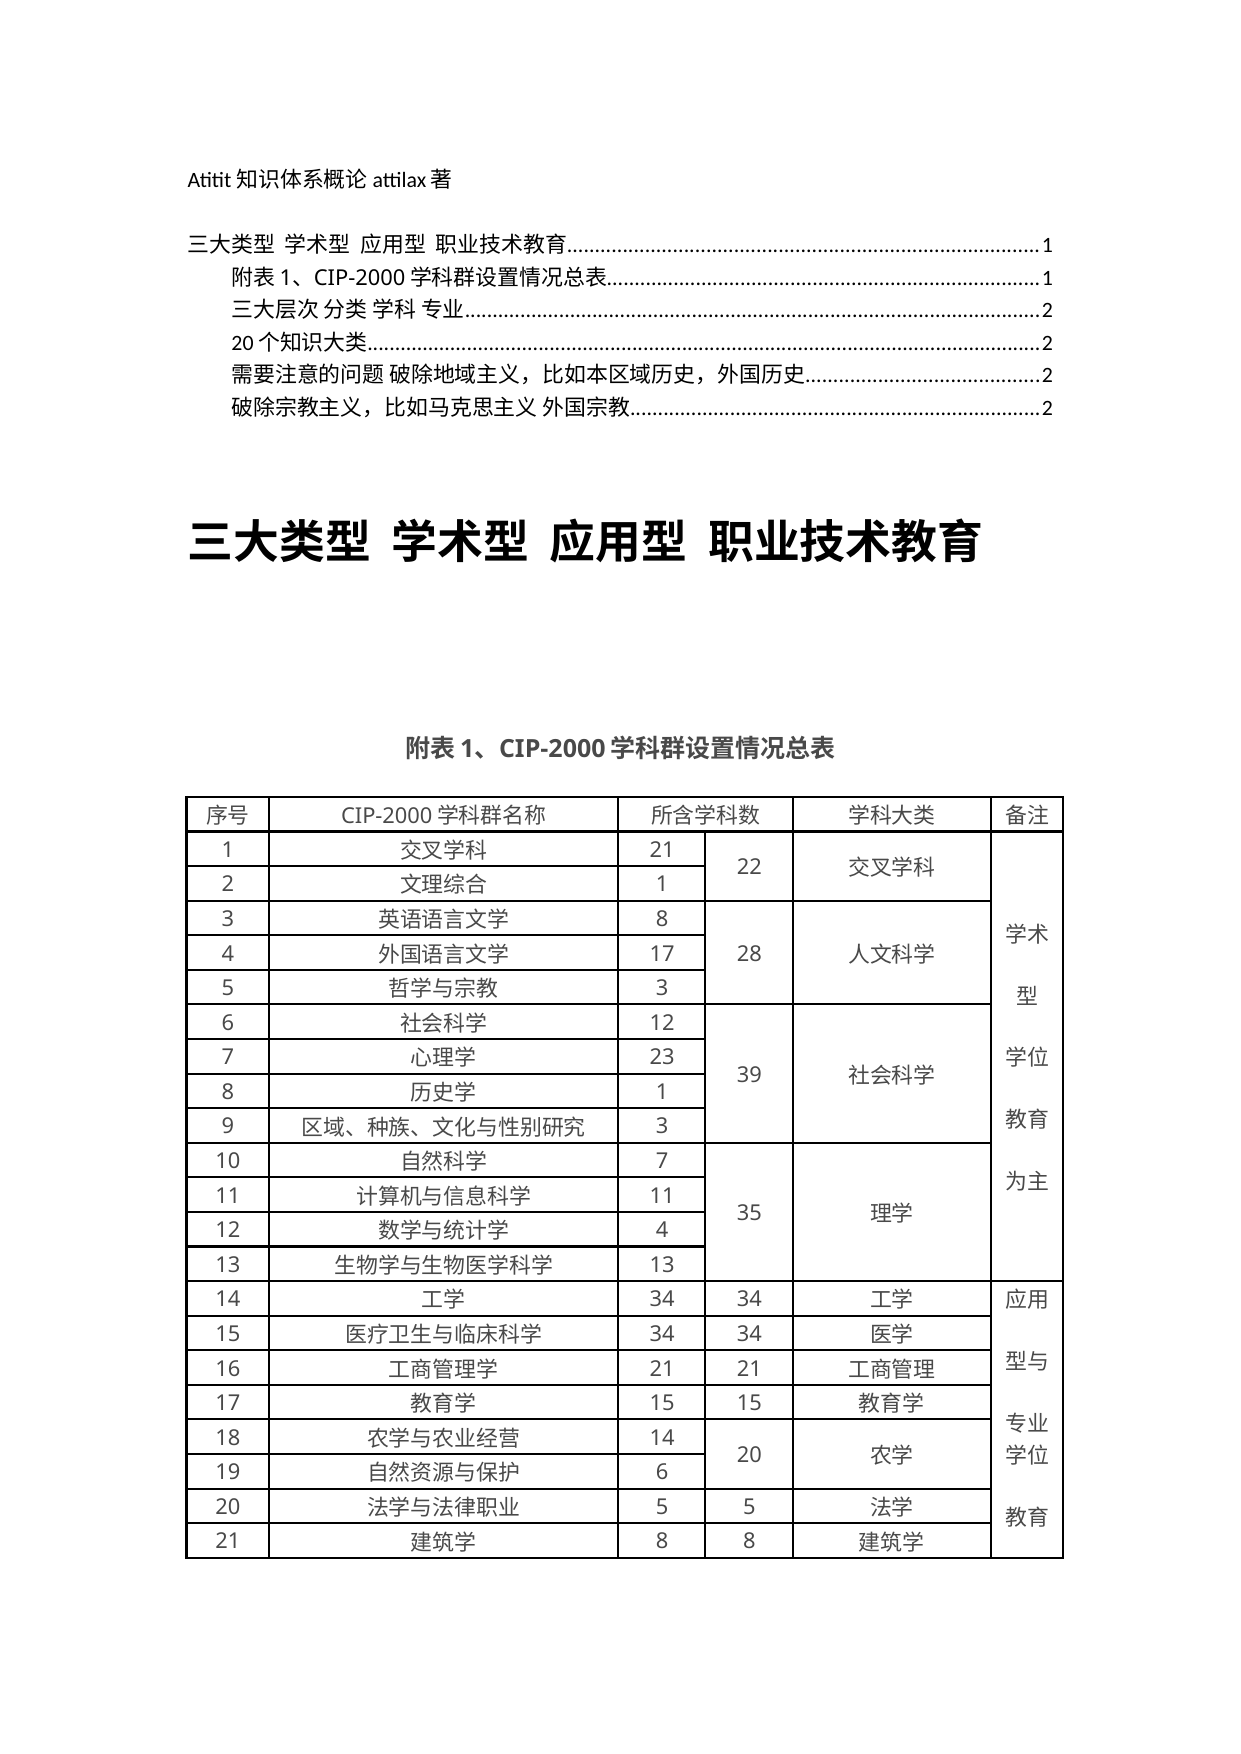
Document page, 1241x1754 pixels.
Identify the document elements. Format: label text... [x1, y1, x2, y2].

table_cell 教育学 [794, 1386, 990, 1418]
table_cell 医疗卫生与临床科学 [270, 1317, 617, 1349]
table_cell 法学 [794, 1490, 990, 1522]
table_cell 21 [706, 1351, 792, 1384]
table_cell 计算机与信息科学 [270, 1178, 617, 1211]
subtitle 三大类型 学术型 应用型 职业技术教育 [187, 490, 1053, 587]
table_cell 文理综合 [270, 867, 617, 899]
table_cell 8 [619, 902, 704, 934]
table_header 所含学科数 [619, 798, 792, 830]
table_cell 工商管理 [794, 1351, 990, 1384]
table_cell 法学与法律职业 [270, 1490, 617, 1522]
table_cell 1 [619, 1075, 704, 1107]
table_cell 21 [619, 833, 704, 865]
table_cell 17 [188, 1386, 268, 1418]
table_header 序号 [188, 798, 268, 830]
table_cell 16 [188, 1351, 268, 1384]
table_cell 34 [619, 1317, 704, 1349]
table_cell 20 [188, 1490, 268, 1522]
text 附表1、CIP-2000学科群设置情况总表 1 [231, 259, 1053, 292]
table_cell 18 [188, 1420, 268, 1453]
table_cell 5 [188, 971, 268, 1003]
table_cell 数学与统计学 [270, 1213, 617, 1245]
table_cell 人文科学 [794, 902, 990, 1003]
text 三大层次 分类 学科 专业 2 [231, 292, 1053, 324]
table_cell 5 [706, 1490, 792, 1522]
table_cell 3 [188, 902, 268, 934]
table_cell 8 [706, 1524, 792, 1557]
table_cell 1 [619, 867, 704, 899]
text 破除宗教主义，比如马克思主义 外国宗教 2 [231, 389, 1053, 422]
table_cell 34 [706, 1282, 792, 1314]
table_cell 6 [188, 1005, 268, 1038]
table_cell 自然科学 [270, 1144, 617, 1176]
table_cell 4 [619, 1213, 704, 1245]
table_cell 12 [619, 1005, 704, 1038]
table_cell 23 [619, 1040, 704, 1072]
text Atitit 知识体系概论 attilax著 [187, 162, 1053, 194]
table_cell 21 [619, 1351, 704, 1384]
table_header 备注 [992, 798, 1062, 830]
table_cell 工学 [270, 1282, 617, 1314]
table_cell 农学与农业经营 [270, 1420, 617, 1453]
table_cell 11 [619, 1178, 704, 1211]
table_cell 心理学 [270, 1040, 617, 1072]
table_cell 3 [619, 1109, 704, 1142]
table_cell 9 [188, 1109, 268, 1142]
table_cell 自然资源与保护 [270, 1455, 617, 1487]
table_cell 39 [706, 1005, 792, 1142]
table_cell 15 [706, 1386, 792, 1418]
table_header 学科大类 [794, 798, 990, 830]
text 需要注意的问题 破除地域主义，比如本区域历史，外国历史 2 [231, 357, 1053, 389]
table_cell 13 [188, 1248, 268, 1280]
table_cell 外国语言文学 [270, 936, 617, 969]
table_cell 生物学与生物医学科学 [270, 1248, 617, 1280]
table_cell 社会科学 [794, 1005, 990, 1142]
table_cell 8 [188, 1075, 268, 1107]
table_header CIP-2000学科群名称 [270, 798, 617, 830]
table_cell 工商管理学 [270, 1351, 617, 1384]
table_cell 英语语言文学 [270, 902, 617, 934]
table_cell 学术 型 学位 教育 为主 [992, 833, 1062, 1280]
table_cell 农学 [794, 1420, 990, 1487]
table_cell 22 [706, 833, 792, 899]
table_cell 15 [619, 1386, 704, 1418]
table_cell 21 [188, 1524, 268, 1557]
table_cell 1 [188, 833, 268, 865]
table_cell 17 [619, 936, 704, 969]
table_cell 建筑学 [794, 1524, 990, 1557]
table_cell 34 [619, 1282, 704, 1314]
table_cell 建筑学 [270, 1524, 617, 1557]
table_cell 4 [188, 936, 268, 969]
table_cell 教育学 [270, 1386, 617, 1418]
table_cell 交叉学科 [270, 833, 617, 865]
table_cell 6 [619, 1455, 704, 1487]
table_cell 理学 [794, 1144, 990, 1280]
table_cell 历史学 [270, 1075, 617, 1107]
text 20个知识大类 2 [231, 324, 1053, 357]
table_cell 区域、种族、文化与性别研究 [270, 1109, 617, 1142]
table_cell 20 [706, 1420, 792, 1487]
table_cell 13 [619, 1248, 704, 1280]
table_cell 工学 [794, 1282, 990, 1314]
table_cell 12 [188, 1213, 268, 1245]
table_cell 14 [619, 1420, 704, 1453]
table_cell 2 [188, 867, 268, 899]
table_cell 15 [188, 1317, 268, 1349]
table_cell 10 [188, 1144, 268, 1176]
table_cell 7 [188, 1040, 268, 1072]
table_cell 3 [619, 971, 704, 1003]
table_cell 5 [619, 1490, 704, 1522]
table_cell 35 [706, 1144, 792, 1280]
table_cell 医学 [794, 1317, 990, 1349]
table_cell 14 [188, 1282, 268, 1314]
table_cell 应用 型与 专业学位 教育 为主 [992, 1282, 1062, 1557]
table_cell 哲学与宗教 [270, 971, 617, 1003]
table_cell 19 [188, 1455, 268, 1487]
text 三大类型 学术型 应用型 职业技术教育 1 [187, 227, 1053, 259]
table_cell 交叉学科 [794, 833, 990, 899]
table_cell 7 [619, 1144, 704, 1176]
table_cell 11 [188, 1178, 268, 1211]
table_cell 34 [706, 1317, 792, 1349]
table_cell 28 [706, 902, 792, 1003]
subtitle 附表1、CIP-2000学科群设置情况总表 [187, 714, 1053, 779]
table_cell 社会科学 [270, 1005, 617, 1038]
table_cell 8 [619, 1524, 704, 1557]
